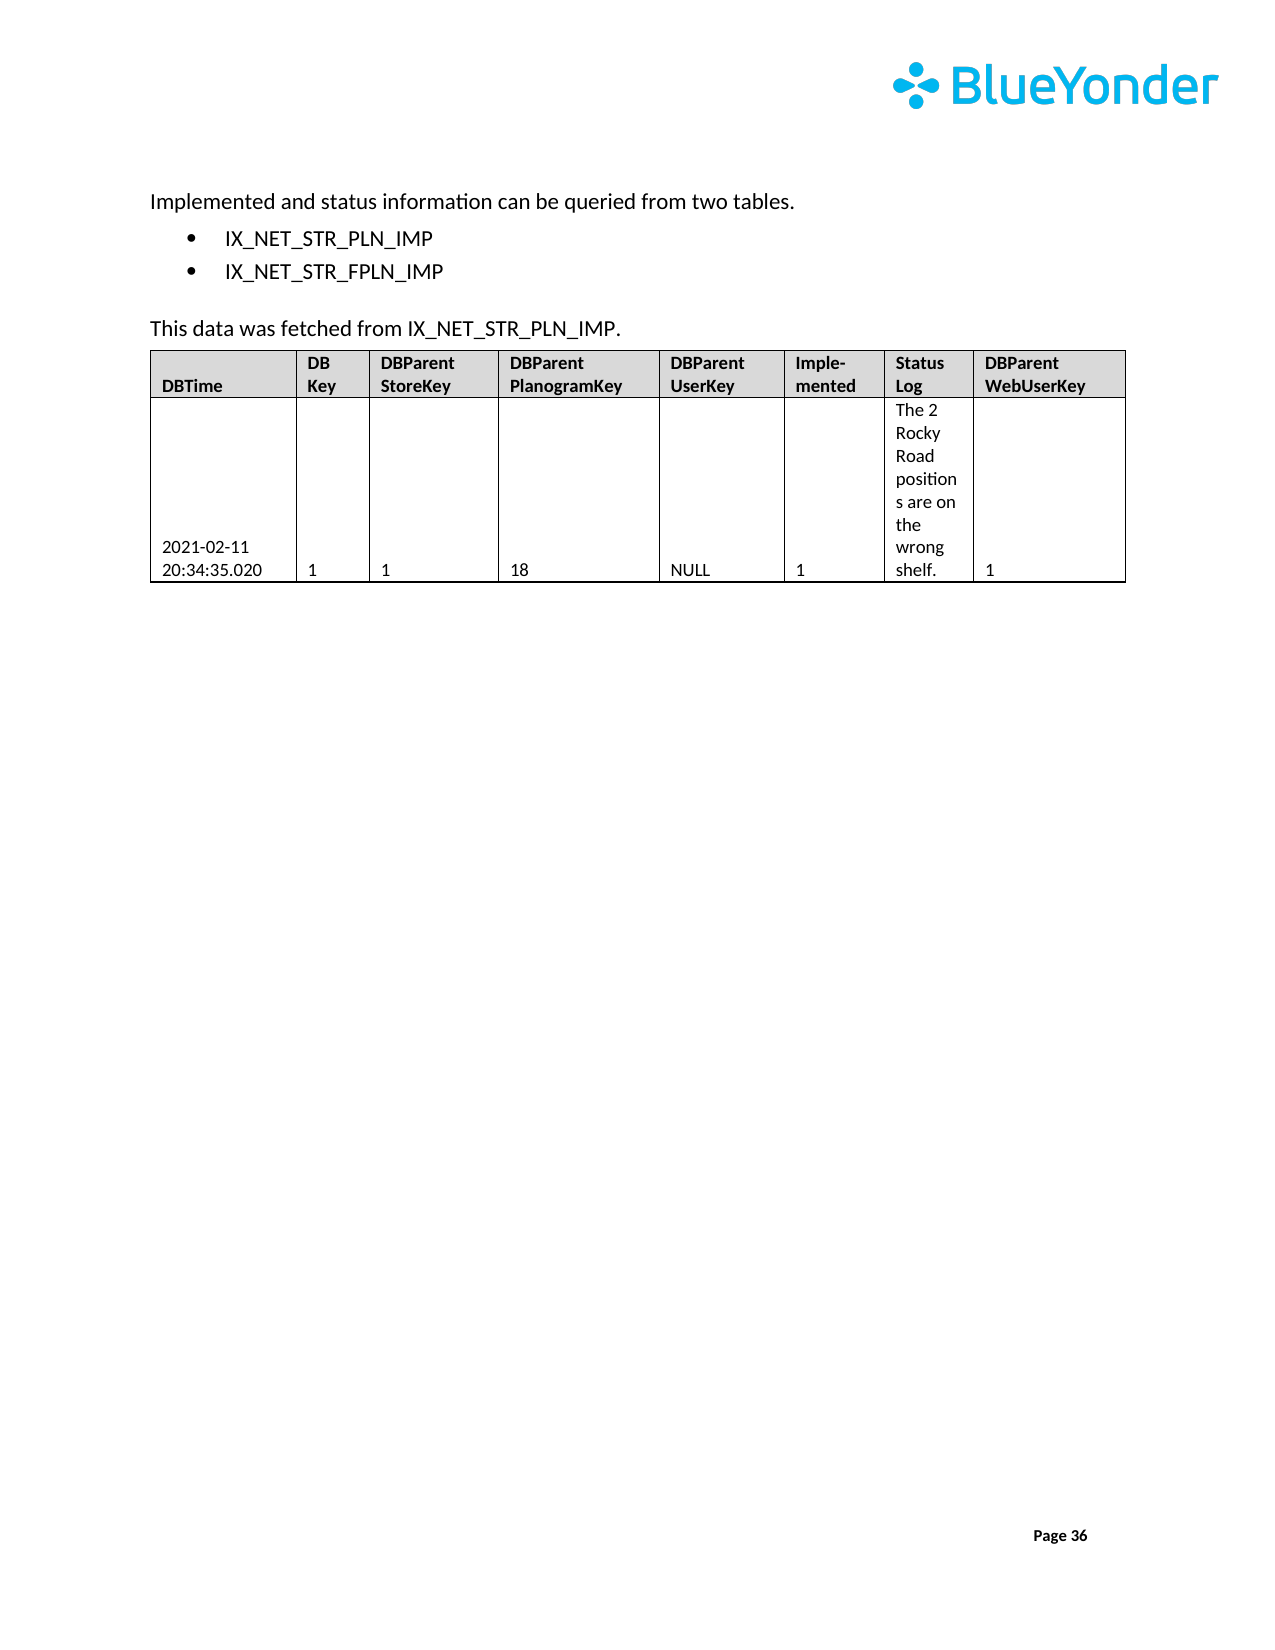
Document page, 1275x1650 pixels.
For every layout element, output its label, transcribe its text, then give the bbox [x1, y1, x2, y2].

table_header DBParent PlanogramKey [499, 351, 659, 397]
picture [892, 61, 1220, 110]
table_cell The 2 Rocky Road positions are on the wrong shelf. [885, 398, 973, 581]
table_cell 1 [370, 398, 498, 581]
table_cell 18 [499, 398, 659, 581]
table_header DBParent StoreKey [370, 351, 498, 397]
table_cell 1 [785, 398, 884, 581]
table_cell 2021-02-11 20:34:35.020 [151, 398, 296, 581]
text Implemented and status information can be queried from two tables. [150, 187, 1125, 216]
table_cell NULL [660, 398, 784, 581]
text This data was fetched from IX_NET_STR_PLN_IMP. [150, 314, 1125, 342]
table_header Imple- mented [785, 351, 884, 397]
table_header DBTime [151, 351, 296, 397]
table_cell 1 [297, 398, 369, 581]
table_header Status Log [885, 351, 973, 397]
table_header DB Key [297, 351, 369, 397]
list IX_NET_STR_FPLN_IMP [187, 257, 1125, 285]
table_header DBParent WebUserKey [974, 351, 1125, 397]
list IX_NET_STR_PLN_IMP [187, 224, 1125, 252]
table_cell 1 [974, 398, 1125, 581]
table_header DBParent UserKey [660, 351, 784, 397]
